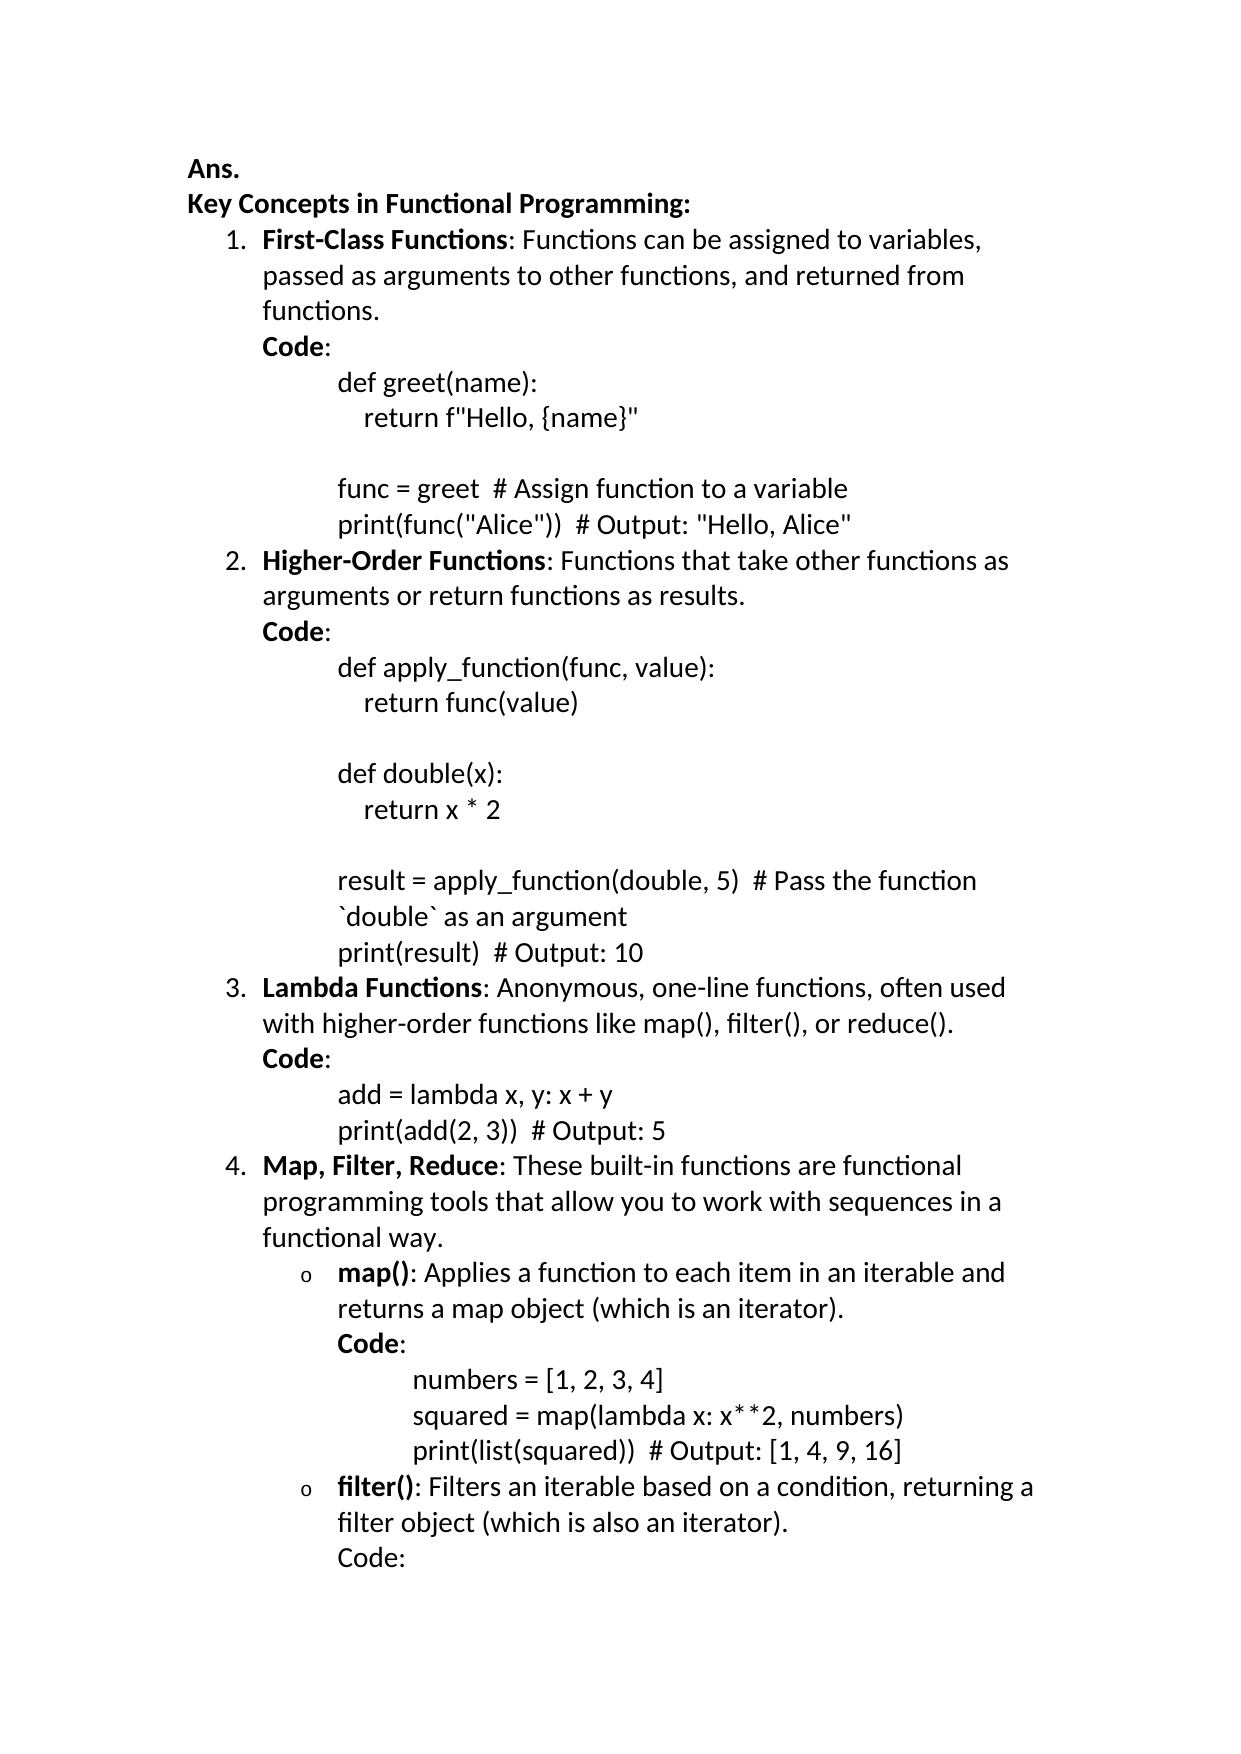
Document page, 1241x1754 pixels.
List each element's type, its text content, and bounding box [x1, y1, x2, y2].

text result = apply_function(double, 5) # Pass the function `double` as an argument [337, 862, 1053, 934]
text numbers = [1, 2, 3, 4] [412, 1361, 1053, 1397]
text Code: [337, 1539, 1053, 1575]
text Code: [262, 328, 1053, 364]
list Map, Filter, Reduce: These built-in functions are functional programming tools that allow you to work with sequences in a functional way. [225, 1147, 1053, 1254]
text def apply_function(func, value): [337, 649, 1053, 684]
text Code: [337, 1326, 1053, 1361]
text Code: [262, 613, 1053, 649]
text return func(value) [337, 684, 1053, 720]
text Ans. [187, 150, 1053, 186]
text squared = map(lambda x: x**2, numbers) [412, 1397, 1053, 1432]
text def double(x): [337, 756, 1053, 791]
list Lambda Functions: Anonymous, one-line functions, often used with higher-order functions like map(), filter(), or reduce(). [225, 969, 1053, 1041]
text print(func("Alice")) # Output: "Hello, Alice" [337, 506, 1053, 542]
list map(): Applies a function to each item in an iterable and returns a map object (which is an iterator). [300, 1254, 1053, 1326]
list First-Class Functions: Functions can be assigned to variables, passed as arguments to other functions, and returned from functions. [225, 221, 1053, 328]
list Higher-Order Functions: Functions that take other functions as arguments or return functions as results. [225, 542, 1053, 613]
text func = greet # Assign function to a variable [337, 471, 1053, 506]
text print(list(squared)) # Output: [1, 4, 9, 16] [412, 1432, 1053, 1468]
text def greet(name): [337, 364, 1053, 399]
text Key Concepts in Functional Programming: [187, 186, 1053, 221]
text add = lambda x, y: x + y [337, 1076, 1053, 1112]
list filter(): Filters an iterable based on a condition, returning a filter object (which is also an iterator). [300, 1468, 1053, 1539]
text print(add(2, 3)) # Output: 5 [337, 1112, 1053, 1147]
text print(result) # Output: 10 [337, 934, 1053, 969]
text Code: [262, 1041, 1053, 1076]
text return f"Hello, {name}" [337, 399, 1053, 435]
text return x * 2 [337, 791, 1053, 827]
